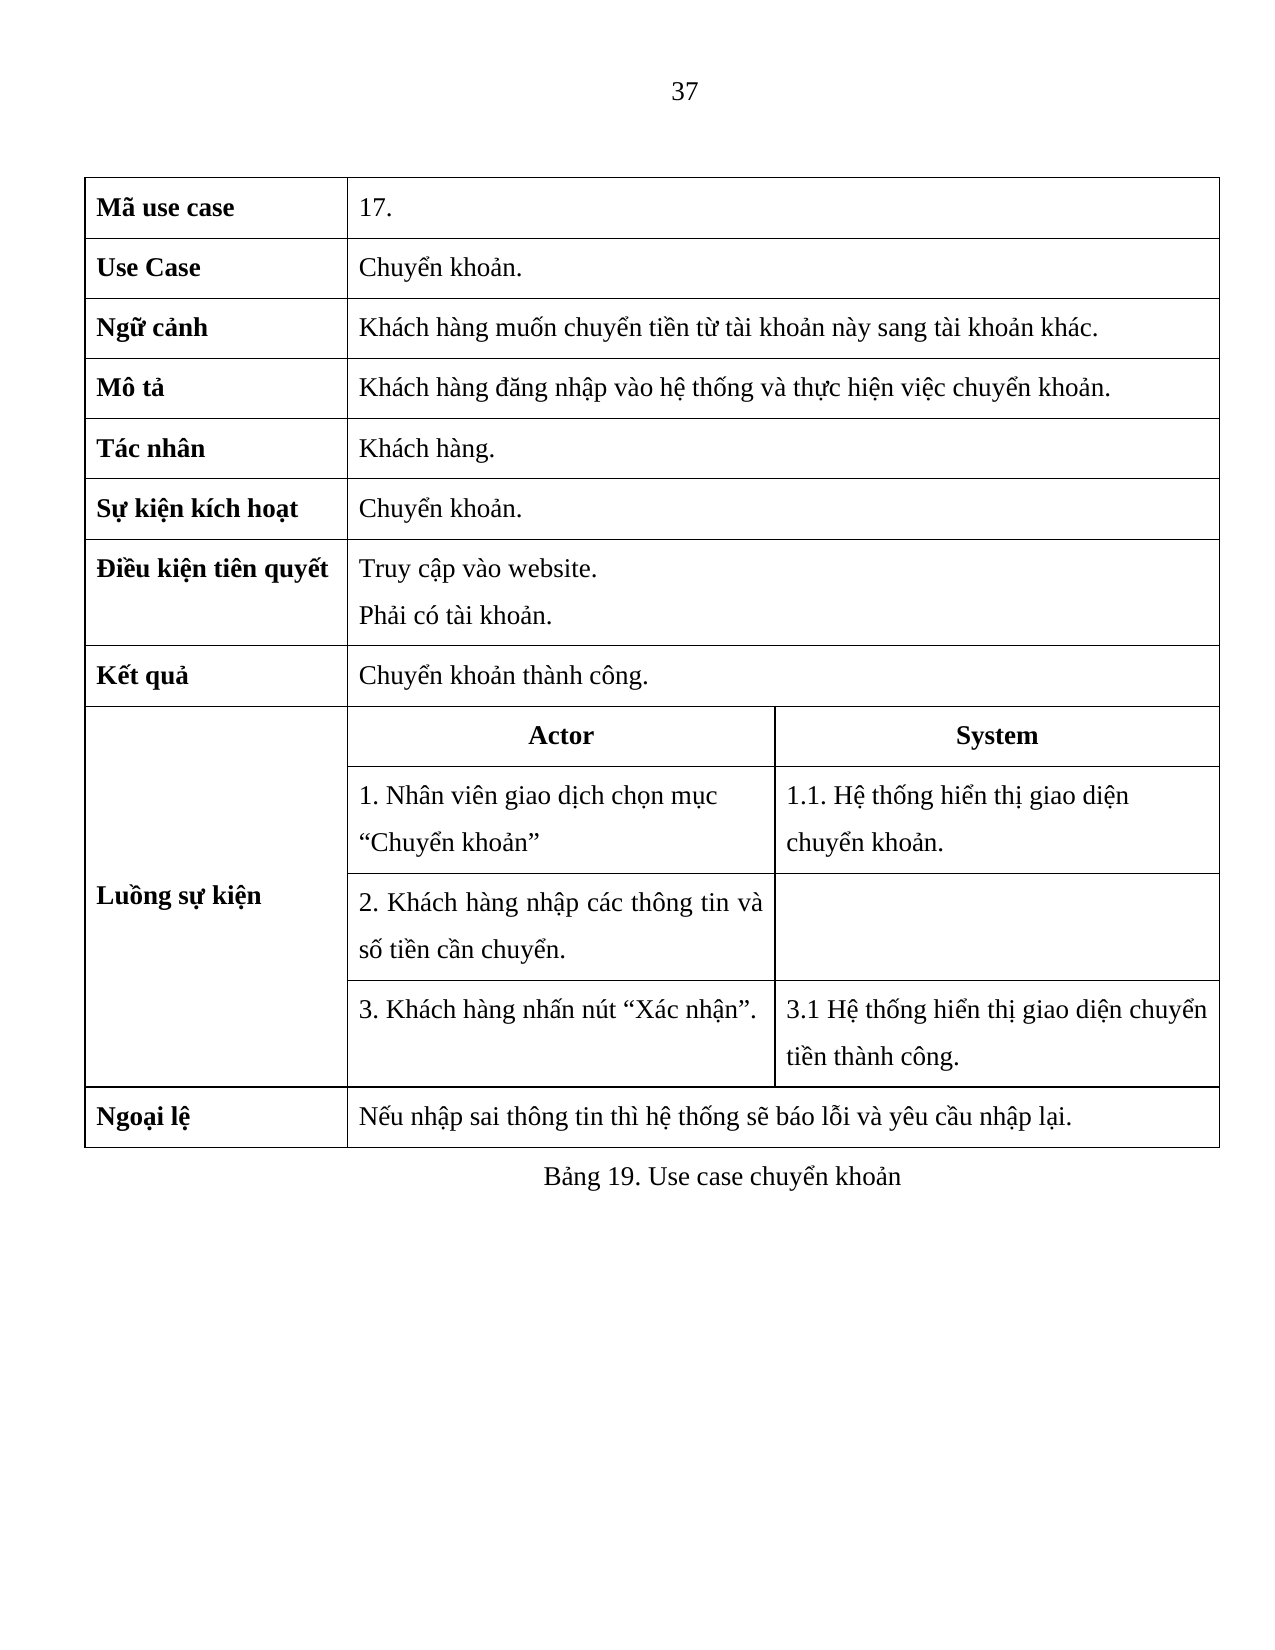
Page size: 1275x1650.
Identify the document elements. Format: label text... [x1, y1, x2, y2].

table_cell Mô tả [86, 359, 347, 418]
table_header Mã use case [86, 178, 347, 237]
table_cell Truy cập vào website. Phải có tài khoản. [348, 540, 1219, 645]
table_cell Tác nhân [86, 419, 347, 478]
table_cell System [776, 707, 1219, 766]
table_cell [776, 874, 1219, 979]
table_cell Luồng sự kiện [86, 707, 347, 1086]
table_cell Khách hàng. [348, 419, 1219, 478]
table_cell Khách hàng muốn chuyển tiền từ tài khoản này sang tài khoản khác. [348, 299, 1219, 358]
table_cell 3.1 Hệ thống hiển thị giao diện chuyển tiền thành công. [776, 981, 1219, 1086]
table_cell Use Case [86, 239, 347, 298]
table_cell Ngoại lệ [86, 1088, 347, 1147]
table_cell Chuyển khoản thành công. [348, 646, 1219, 706]
text Bảng 19. Use case chuyển khoản [207, 1160, 1162, 1191]
table_header 17. [348, 178, 1219, 237]
table_cell Actor [348, 707, 774, 766]
table_cell 2. Khách hàng nhập các thông tin và số tiền cần chuyển. [348, 874, 774, 979]
table_cell Nếu nhập sai thông tin thì hệ thống sẽ báo lỗi và yêu cầu nhập lại. [348, 1088, 1219, 1147]
table_cell Điều kiện tiên quyết [86, 540, 347, 645]
table_cell Chuyển khoản. [348, 479, 1219, 538]
table_cell Sự kiện kích hoạt [86, 479, 347, 538]
table_cell 1.1. Hệ thống hiển thị giao diện chuyển khoản. [776, 767, 1219, 873]
table_cell Kết quả [86, 646, 347, 706]
table_cell Chuyển khoản. [348, 239, 1219, 298]
table_cell 1. Nhân viên giao dịch chọn mục “Chuyển khoản” [348, 767, 774, 873]
table_cell 3. Khách hàng nhấn nút “Xác nhận”. [348, 981, 774, 1086]
table_cell Ngữ cảnh [86, 299, 347, 358]
table_cell Khách hàng đăng nhập vào hệ thống và thực hiện việc chuyển khoản. [348, 359, 1219, 418]
